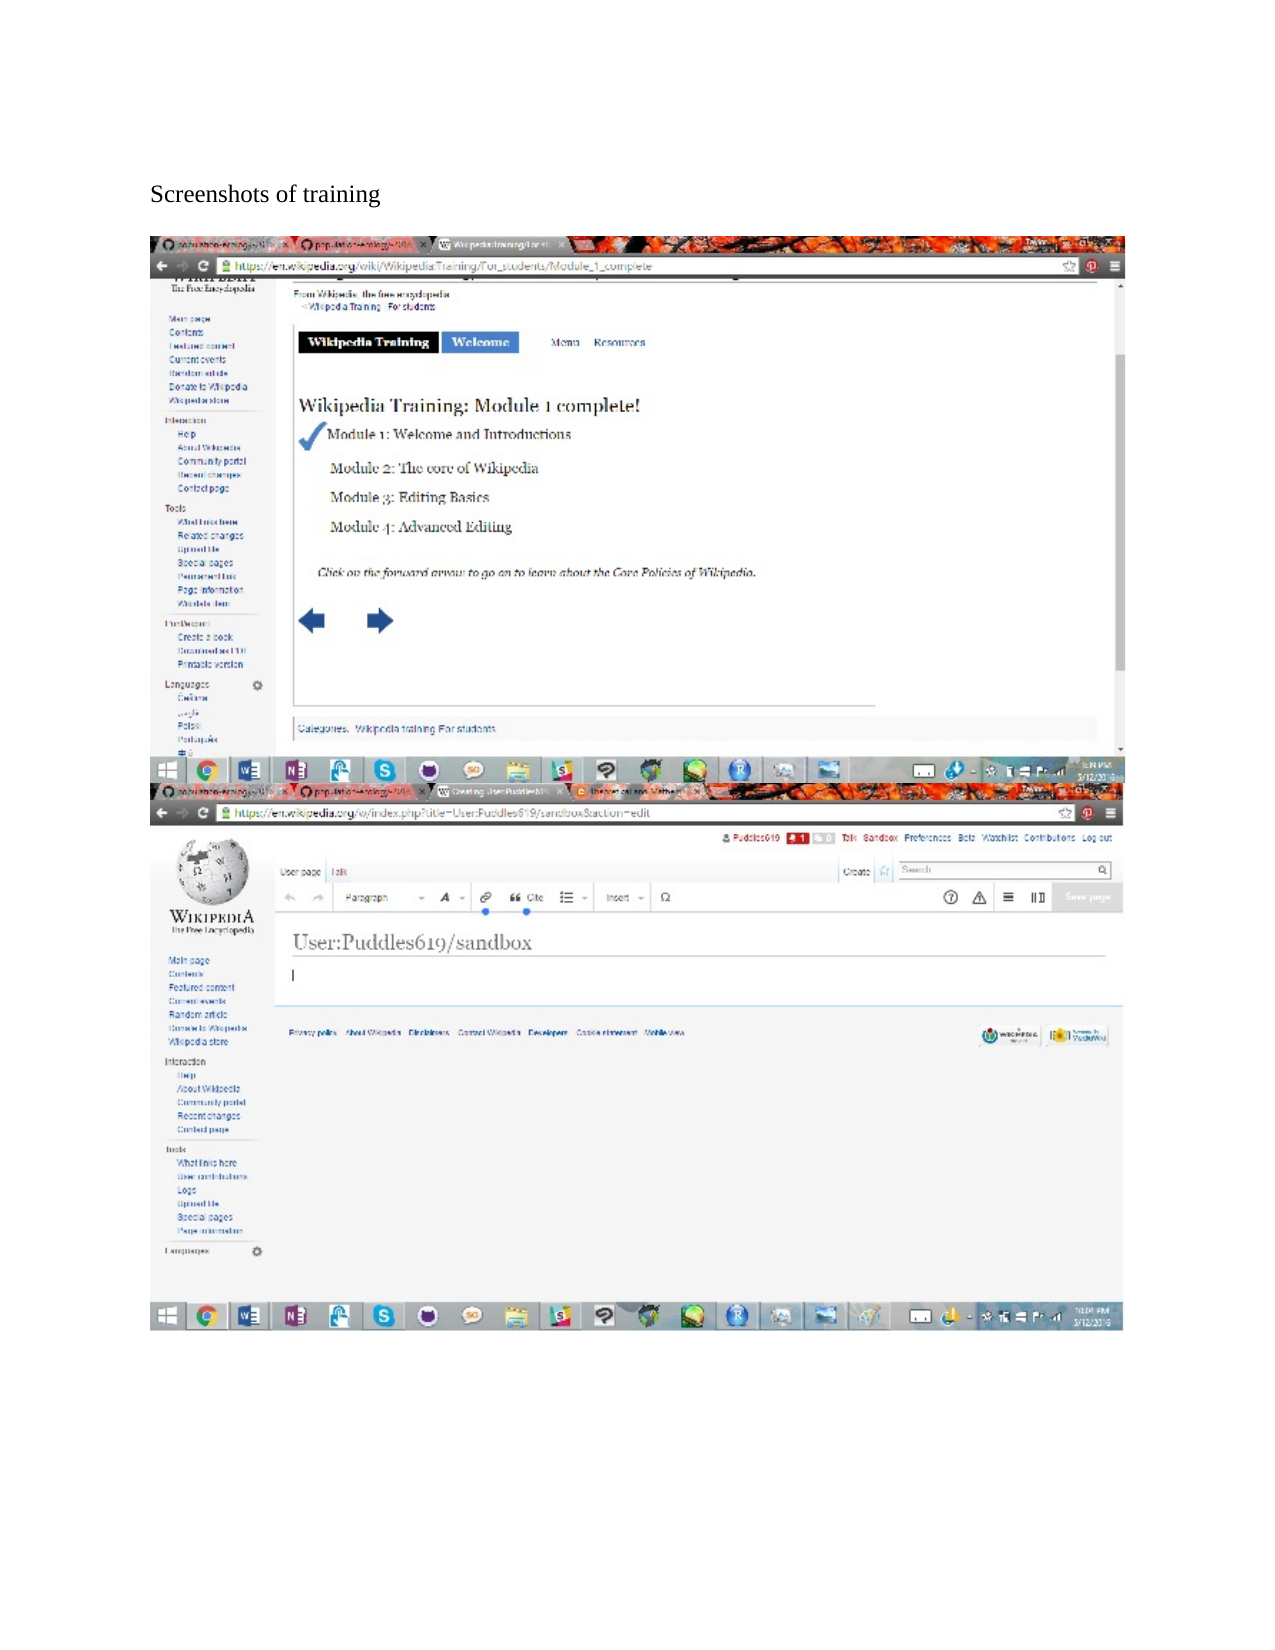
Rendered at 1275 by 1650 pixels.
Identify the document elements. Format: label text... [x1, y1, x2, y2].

picture [150, 236, 1125, 1335]
text Screenshots of training [150, 179, 1125, 207]
